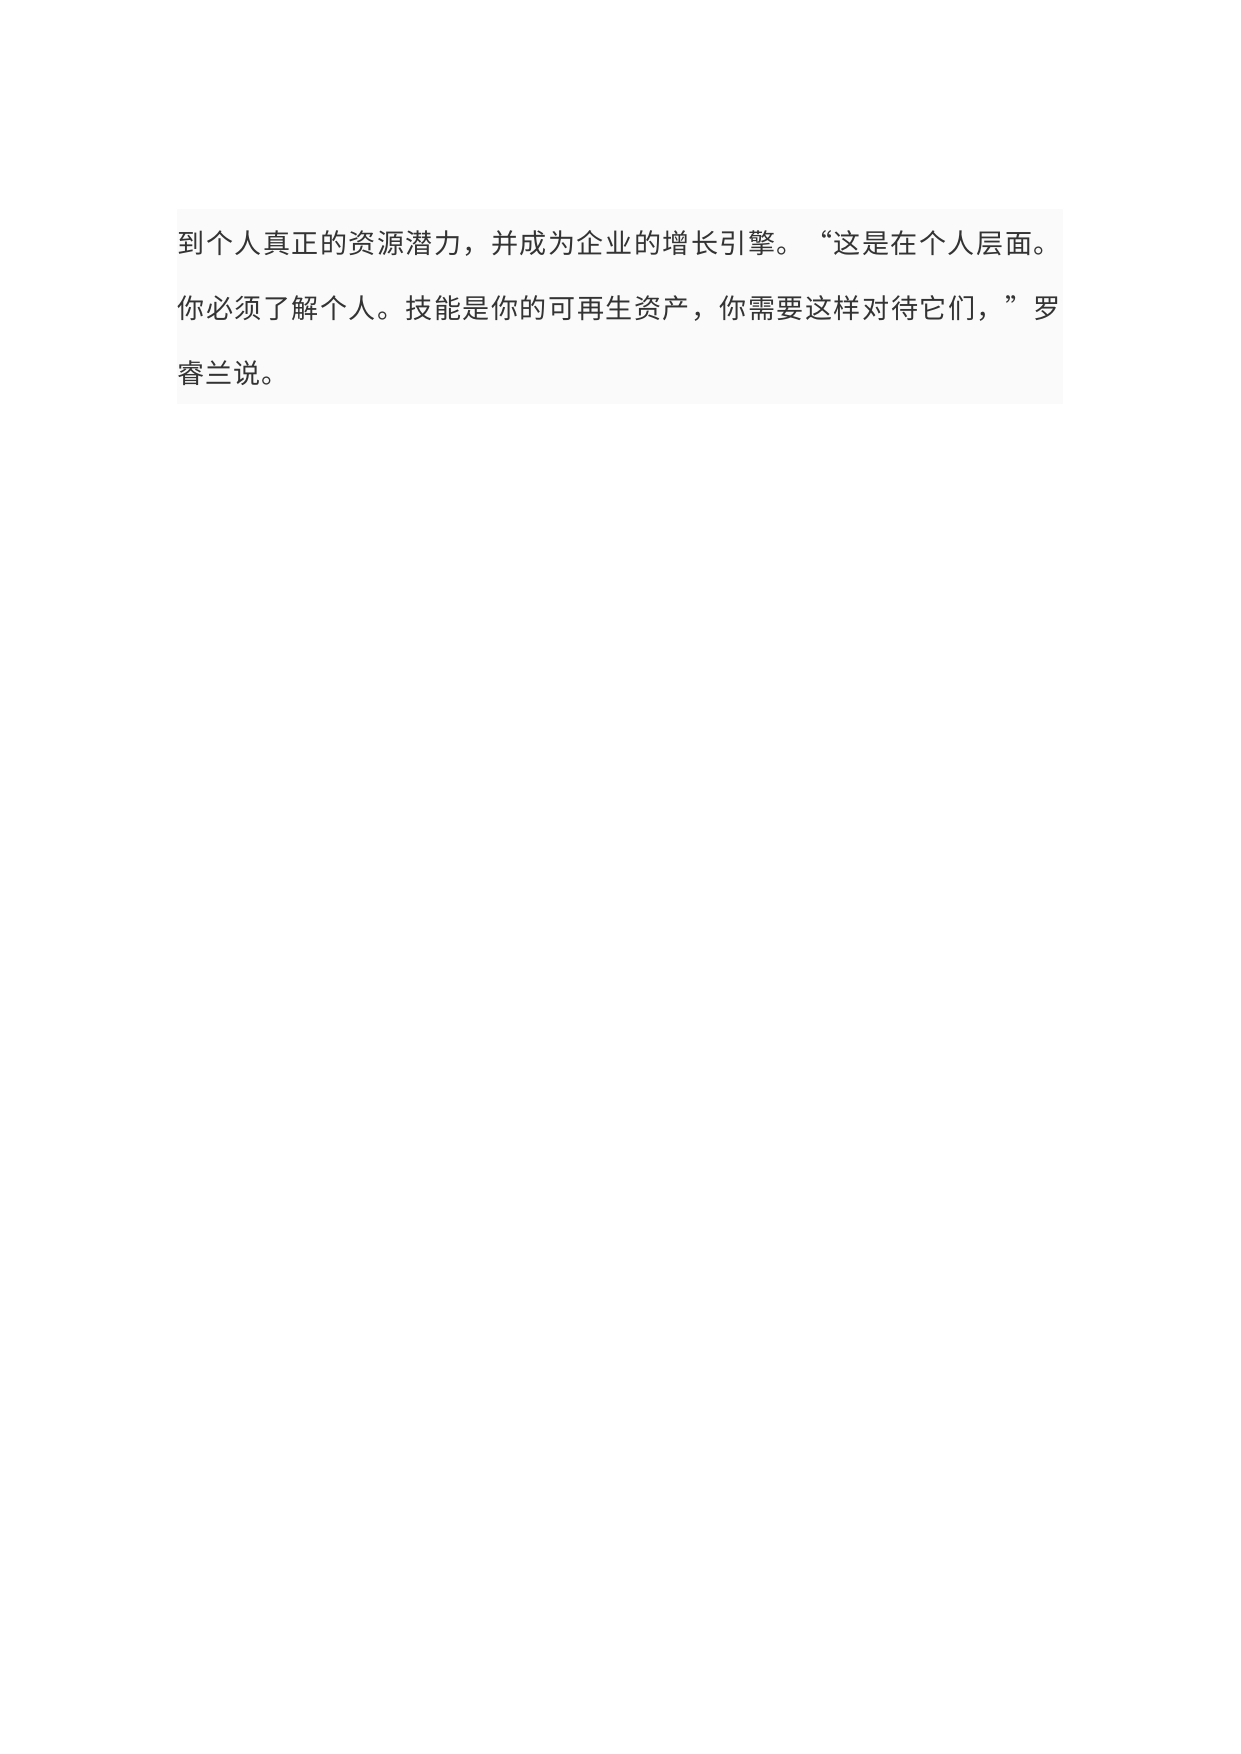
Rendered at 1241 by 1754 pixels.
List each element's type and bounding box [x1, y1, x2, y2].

text [177, 209, 1063, 404]
